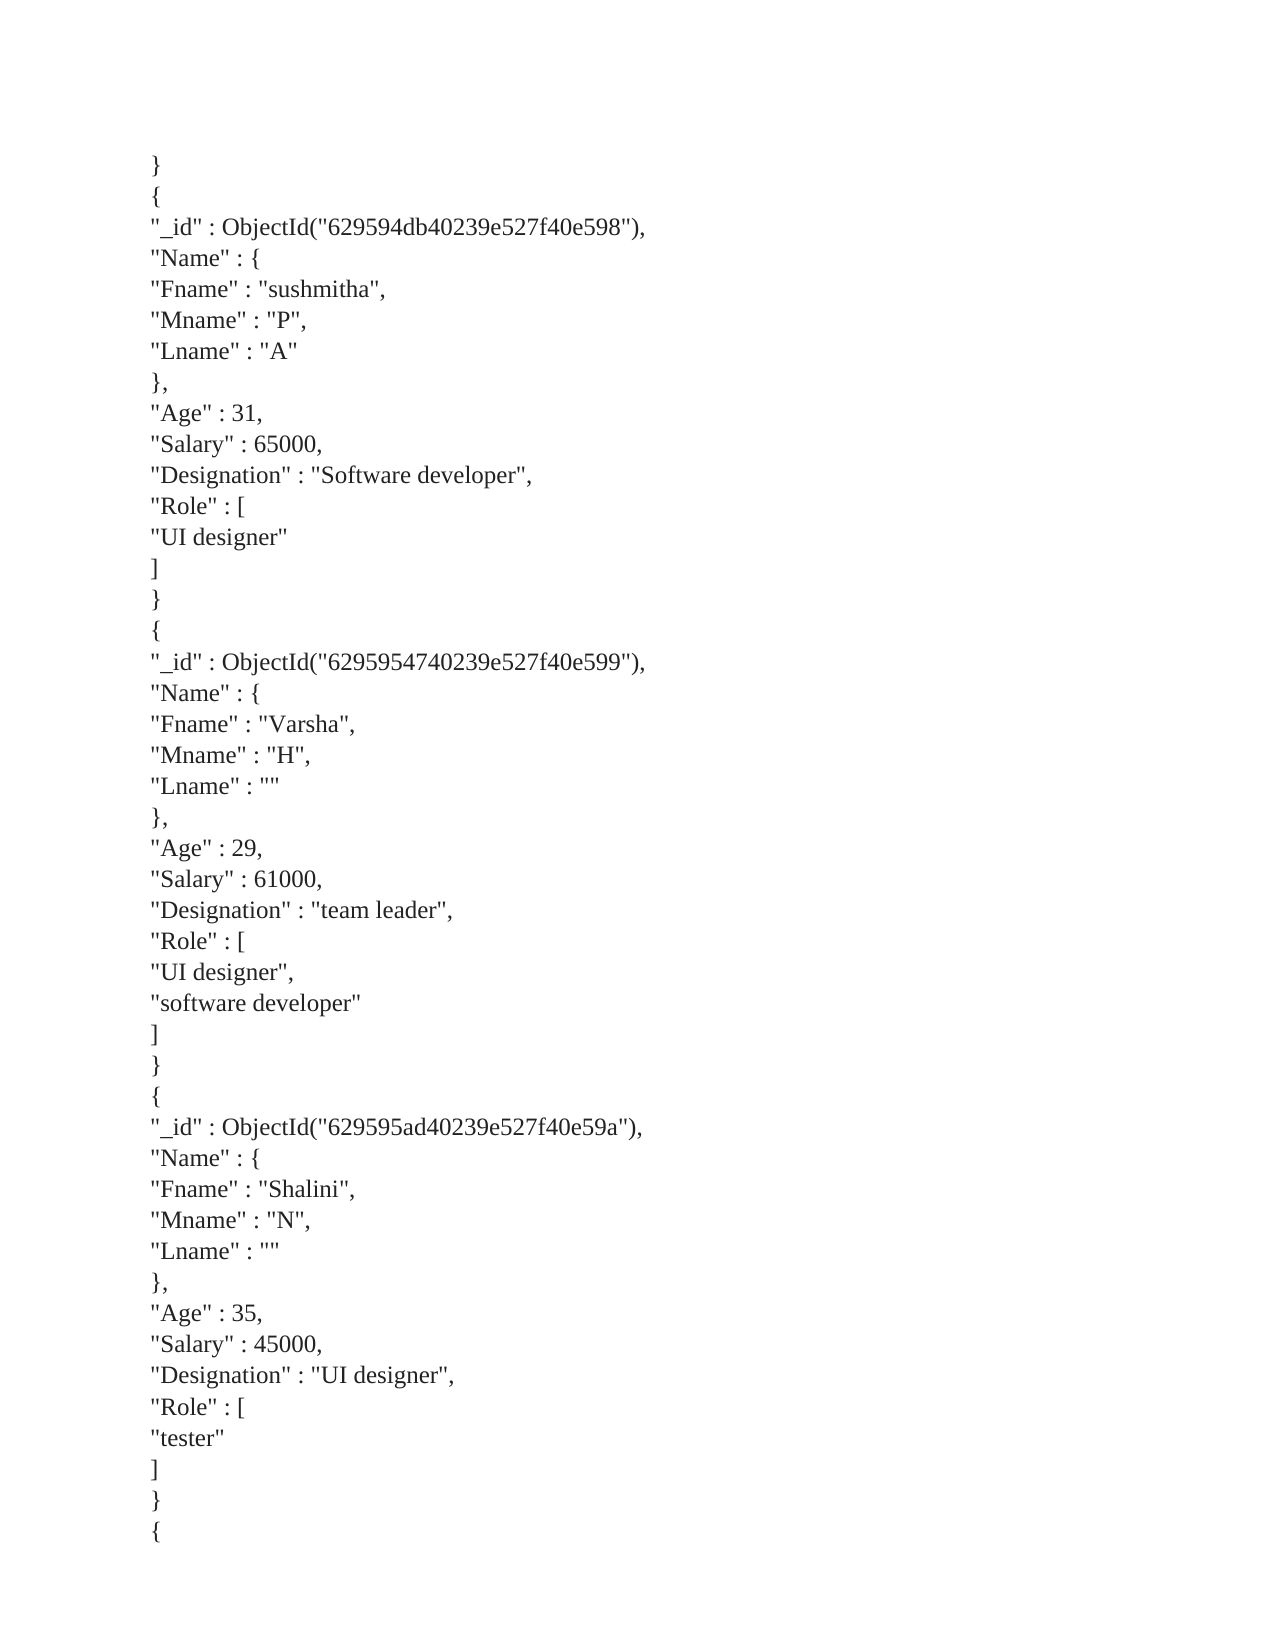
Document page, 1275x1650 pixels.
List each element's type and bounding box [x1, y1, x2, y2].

text [150, 150, 1125, 1544]
